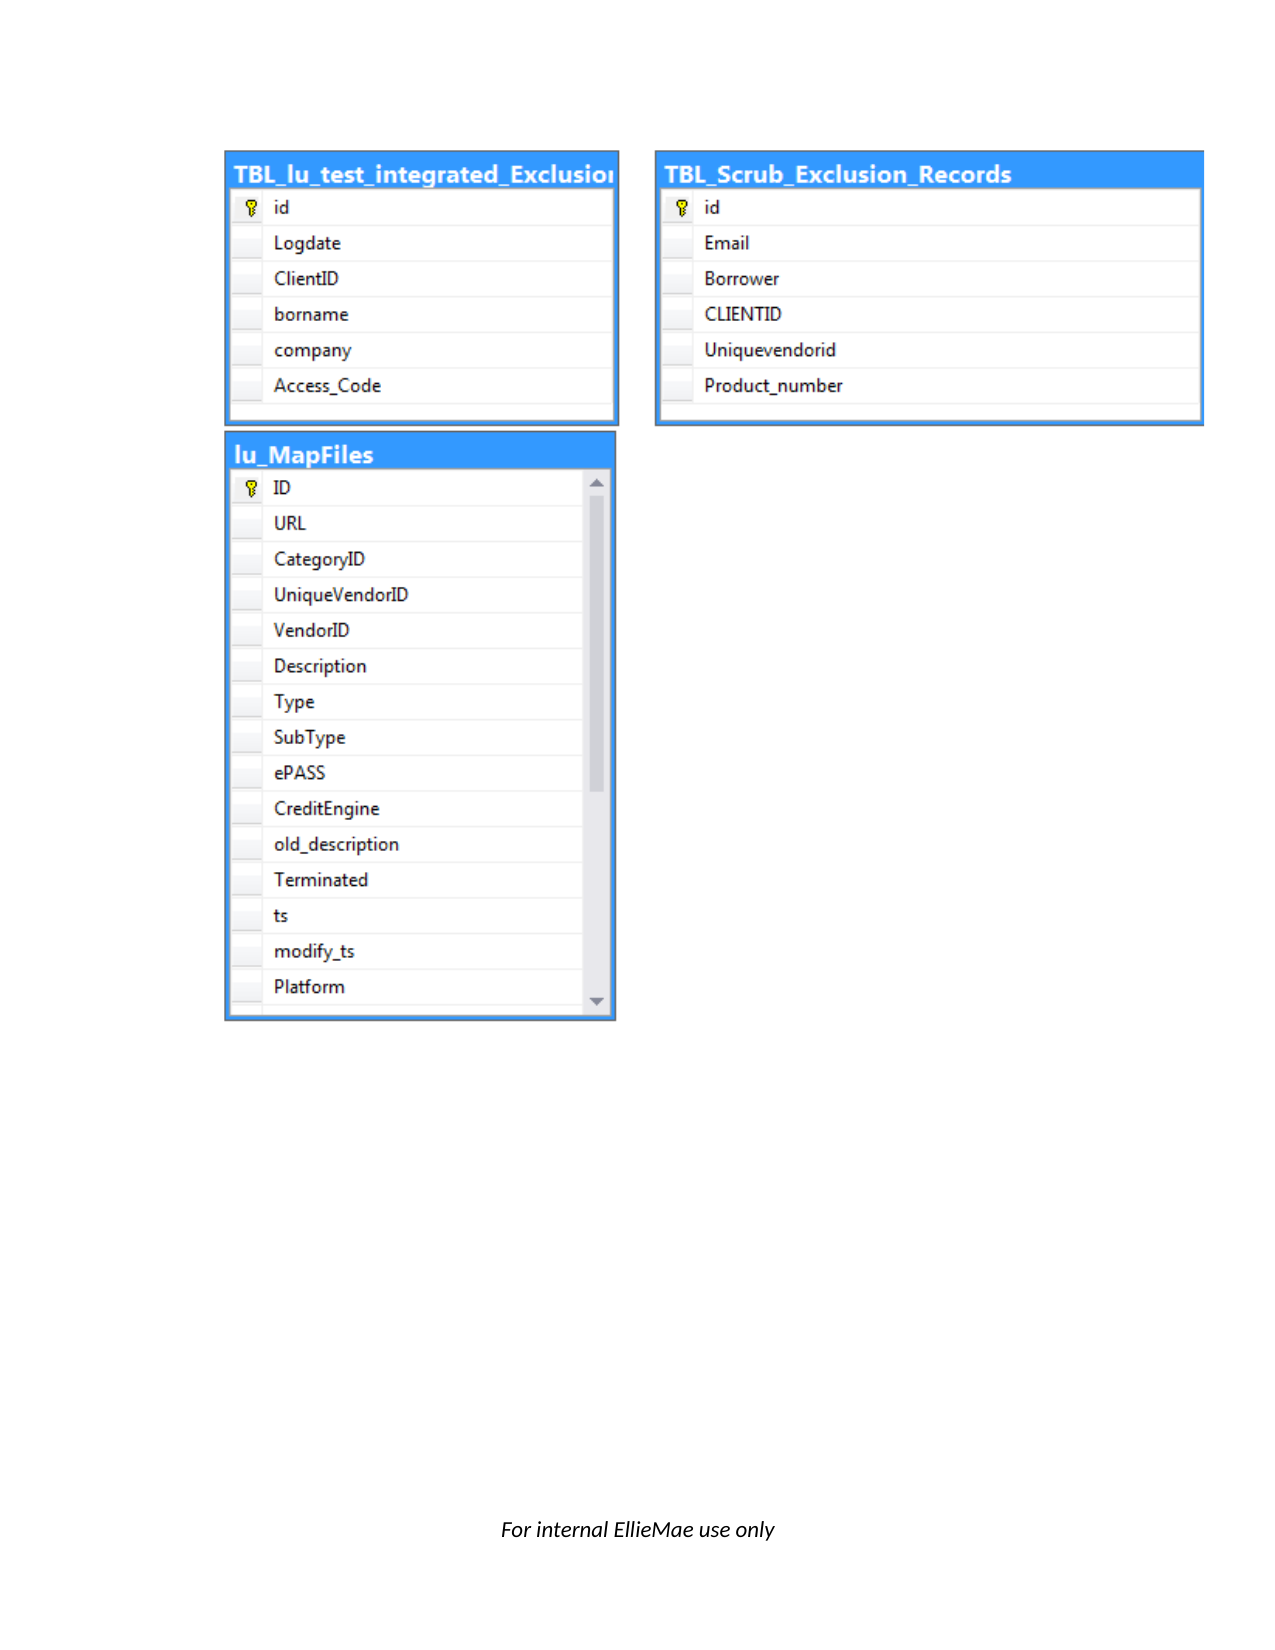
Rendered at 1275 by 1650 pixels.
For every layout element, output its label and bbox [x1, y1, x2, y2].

picture [223, 150, 1205, 1026]
